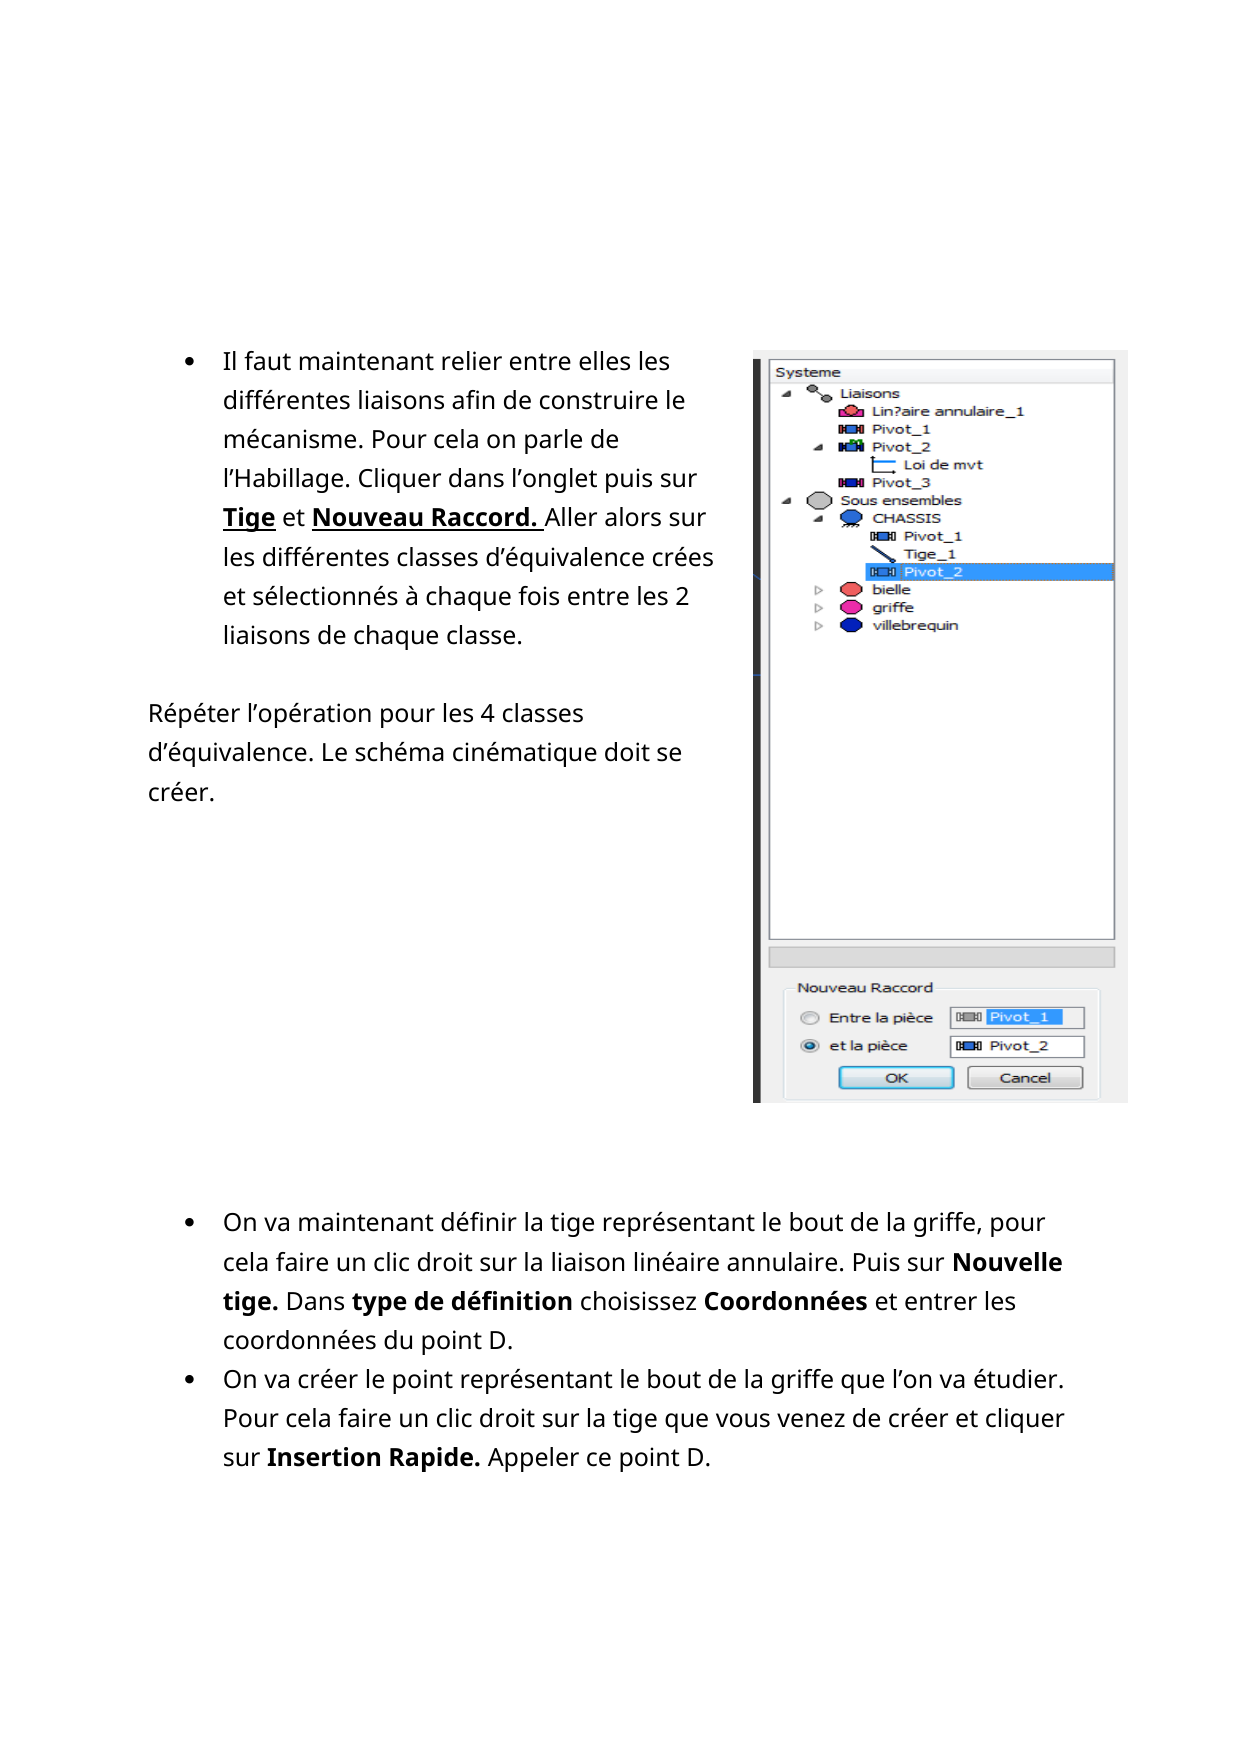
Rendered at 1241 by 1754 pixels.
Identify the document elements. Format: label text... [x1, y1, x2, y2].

text Répéter l’opération pour les 4 classes d’équivalence. Le schéma cinématique doit se créer. [148, 696, 753, 808]
list On va maintenant définir la tige représentant le bout de la griffe, pour cela faire un clic droit sur la liaison linéaire annulaire. Puis sur Nouvelle tige. Dans type de définition choisissez Coordonnées et entrer les coordonnées du point D. [185, 1205, 1093, 1357]
picture [753, 350, 1128, 1102]
list On va créer le point représentant le bout de la griffe que l’on va étudier. Pour cela faire un clic droit sur la tige que vous venez de créer et cliquer sur Insertion Rapide. Appeler ce point D. [185, 1362, 1093, 1474]
list Il faut maintenant relier entre elles les différentes liaisons afin de construire le mécanisme. Pour cela on parle de l’Habillage. Cliquer dans l’onglet puis sur Tige et Nouveau Raccord. Aller alors sur les différentes classes d’équivalence crées et sélectionnés à chaque fois entre les 2 liaisons de chaque classe. [185, 343, 1093, 652]
